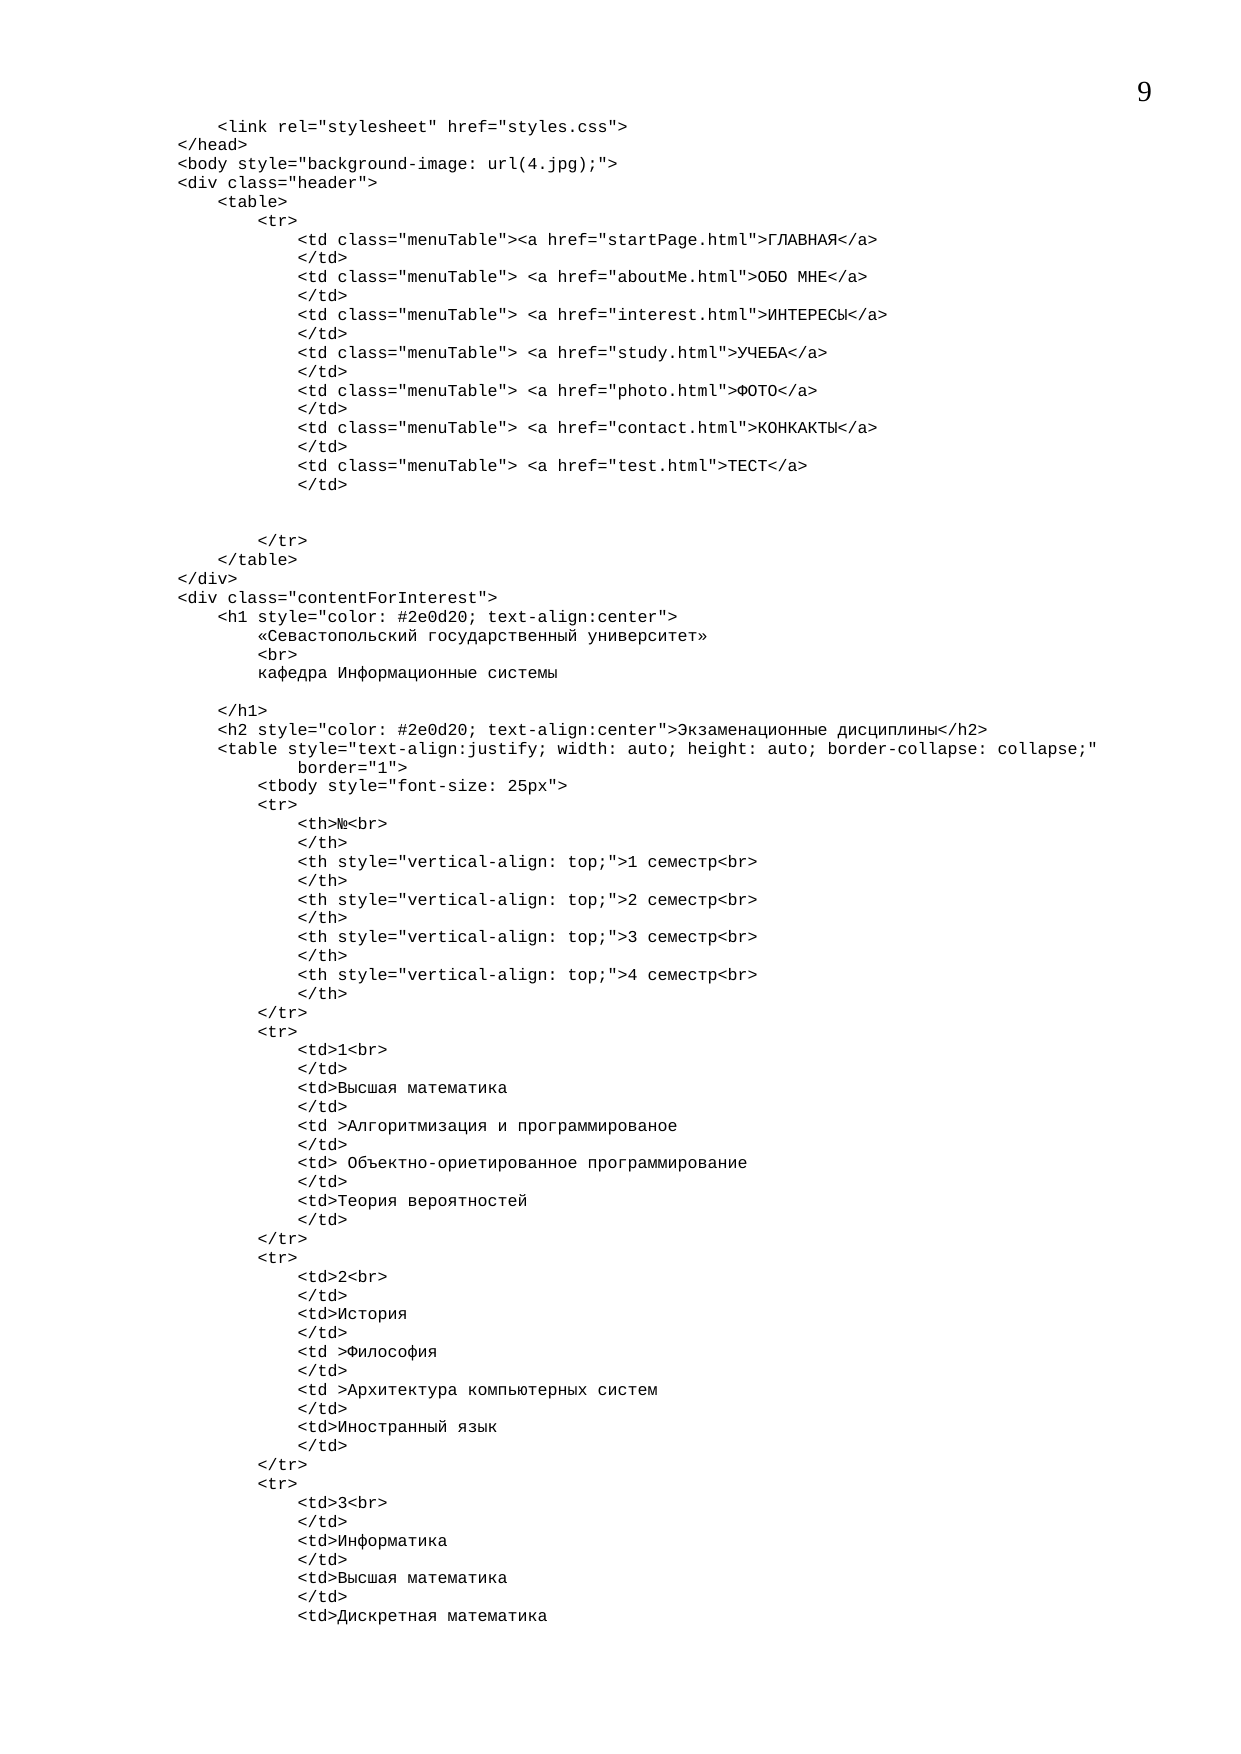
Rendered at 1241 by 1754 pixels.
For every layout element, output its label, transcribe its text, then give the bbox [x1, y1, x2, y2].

text <td class="menuTable"> <a href="contact.html">КОНКАКТЫ</a> [177, 420, 1152, 439]
text </div> [177, 571, 1152, 589]
text </td> [177, 363, 1152, 382]
text <th style="vertical-align: top;">1 семестр<br> [177, 853, 1152, 872]
text </td> [177, 401, 1152, 420]
text <table style="text-align:justify; width: auto; height: auto; border-collapse: collapse;" [177, 740, 1152, 759]
text <td>3<br> [177, 1494, 1152, 1513]
text <h1 style="color: #2e0d20; text-align:center"> [177, 608, 1152, 627]
text </h1> [177, 703, 1152, 721]
text </td> [177, 1136, 1152, 1155]
text <h2 style="color: #2e0d20; text-align:center">Экзаменационные дисциплины</h2> [177, 721, 1152, 740]
text </td> [177, 476, 1152, 495]
text </td> [177, 288, 1152, 307]
text <table> [177, 193, 1152, 212]
text <td class="menuTable"> <a href="test.html">ТЕСТ</a> [177, 457, 1152, 476]
text </td> [177, 1325, 1152, 1344]
text <td>Дискретная математика [177, 1608, 1152, 1626]
text </td> [177, 1400, 1152, 1419]
text <td class="menuTable"><a href="startPage.html">ГЛАВНАЯ</a> [177, 231, 1152, 250]
text </td> [177, 1362, 1152, 1381]
text <td>Высшая математика [177, 1080, 1152, 1098]
text </td> [177, 1061, 1152, 1080]
text </th> [177, 872, 1152, 891]
text </tr> [177, 1457, 1152, 1476]
text </tr> [177, 1231, 1152, 1249]
text </tr> [177, 533, 1152, 552]
text кафедра Информационные системы [177, 665, 1152, 684]
text </th> [177, 948, 1152, 967]
text </td> [177, 1287, 1152, 1306]
text <th>№<br> [177, 816, 1152, 834]
text <td >Философия [177, 1344, 1152, 1362]
text </td> [177, 1098, 1152, 1117]
text <td> Объектно-ориетированное программирование [177, 1155, 1152, 1174]
text <tr> [177, 1249, 1152, 1268]
text <th style="vertical-align: top;">3 семестр<br> [177, 929, 1152, 948]
text <tr> [177, 212, 1152, 231]
text <td class="menuTable"> <a href="aboutMe.html">ОБО МНЕ</a> [177, 269, 1152, 288]
text <tbody style="font-size: 25px"> [177, 778, 1152, 797]
text </td> [177, 1212, 1152, 1231]
text </td> [177, 1551, 1152, 1570]
text </tr> [177, 1004, 1152, 1023]
text <br> [177, 646, 1152, 665]
text </th> [177, 910, 1152, 929]
text <th style="vertical-align: top;">2 семестр<br> [177, 891, 1152, 910]
text </th> [177, 834, 1152, 853]
text border="1"> [177, 759, 1152, 778]
text </td> [177, 1589, 1152, 1608]
text <td>История [177, 1306, 1152, 1325]
text </td> [177, 439, 1152, 457]
text «Севастопольский государственный университет» [177, 627, 1152, 646]
text <td>Информатика [177, 1532, 1152, 1551]
text <div class="header"> [177, 175, 1152, 193]
text <td>Теория вероятностей [177, 1193, 1152, 1212]
text </td> [177, 1438, 1152, 1457]
text </td> [177, 250, 1152, 269]
text </th> [177, 985, 1152, 1004]
text <td>Иностранный язык [177, 1419, 1152, 1438]
text <td >Архитектура компьютерных систем [177, 1381, 1152, 1400]
text <body style="background-image: url(4.jpg);"> [177, 156, 1152, 175]
text </head> [177, 137, 1152, 156]
text <th style="vertical-align: top;">4 семестр<br> [177, 967, 1152, 985]
text <td>Высшая математика [177, 1570, 1152, 1589]
text <td>1<br> [177, 1042, 1152, 1061]
text </td> [177, 326, 1152, 344]
text <tr> [177, 797, 1152, 816]
text </td> [177, 1174, 1152, 1193]
text <td>2<br> [177, 1268, 1152, 1287]
text </td> [177, 1513, 1152, 1532]
text <td >Алгоритмизация и программированое [177, 1117, 1152, 1136]
text <tr> [177, 1023, 1152, 1042]
text <tr> [177, 1476, 1152, 1494]
text <div class="contentForInterest"> [177, 589, 1152, 608]
text <td class="menuTable"> <a href="interest.html">ИНТЕРЕСЫ</a> [177, 307, 1152, 326]
text <td class="menuTable"> <a href="photo.html">ФОТО</a> [177, 382, 1152, 401]
text <link rel="stylesheet" href="styles.css"> [177, 118, 1152, 137]
text </table> [177, 552, 1152, 571]
text <td class="menuTable"> <a href="study.html">УЧЕБА</a> [177, 344, 1152, 363]
